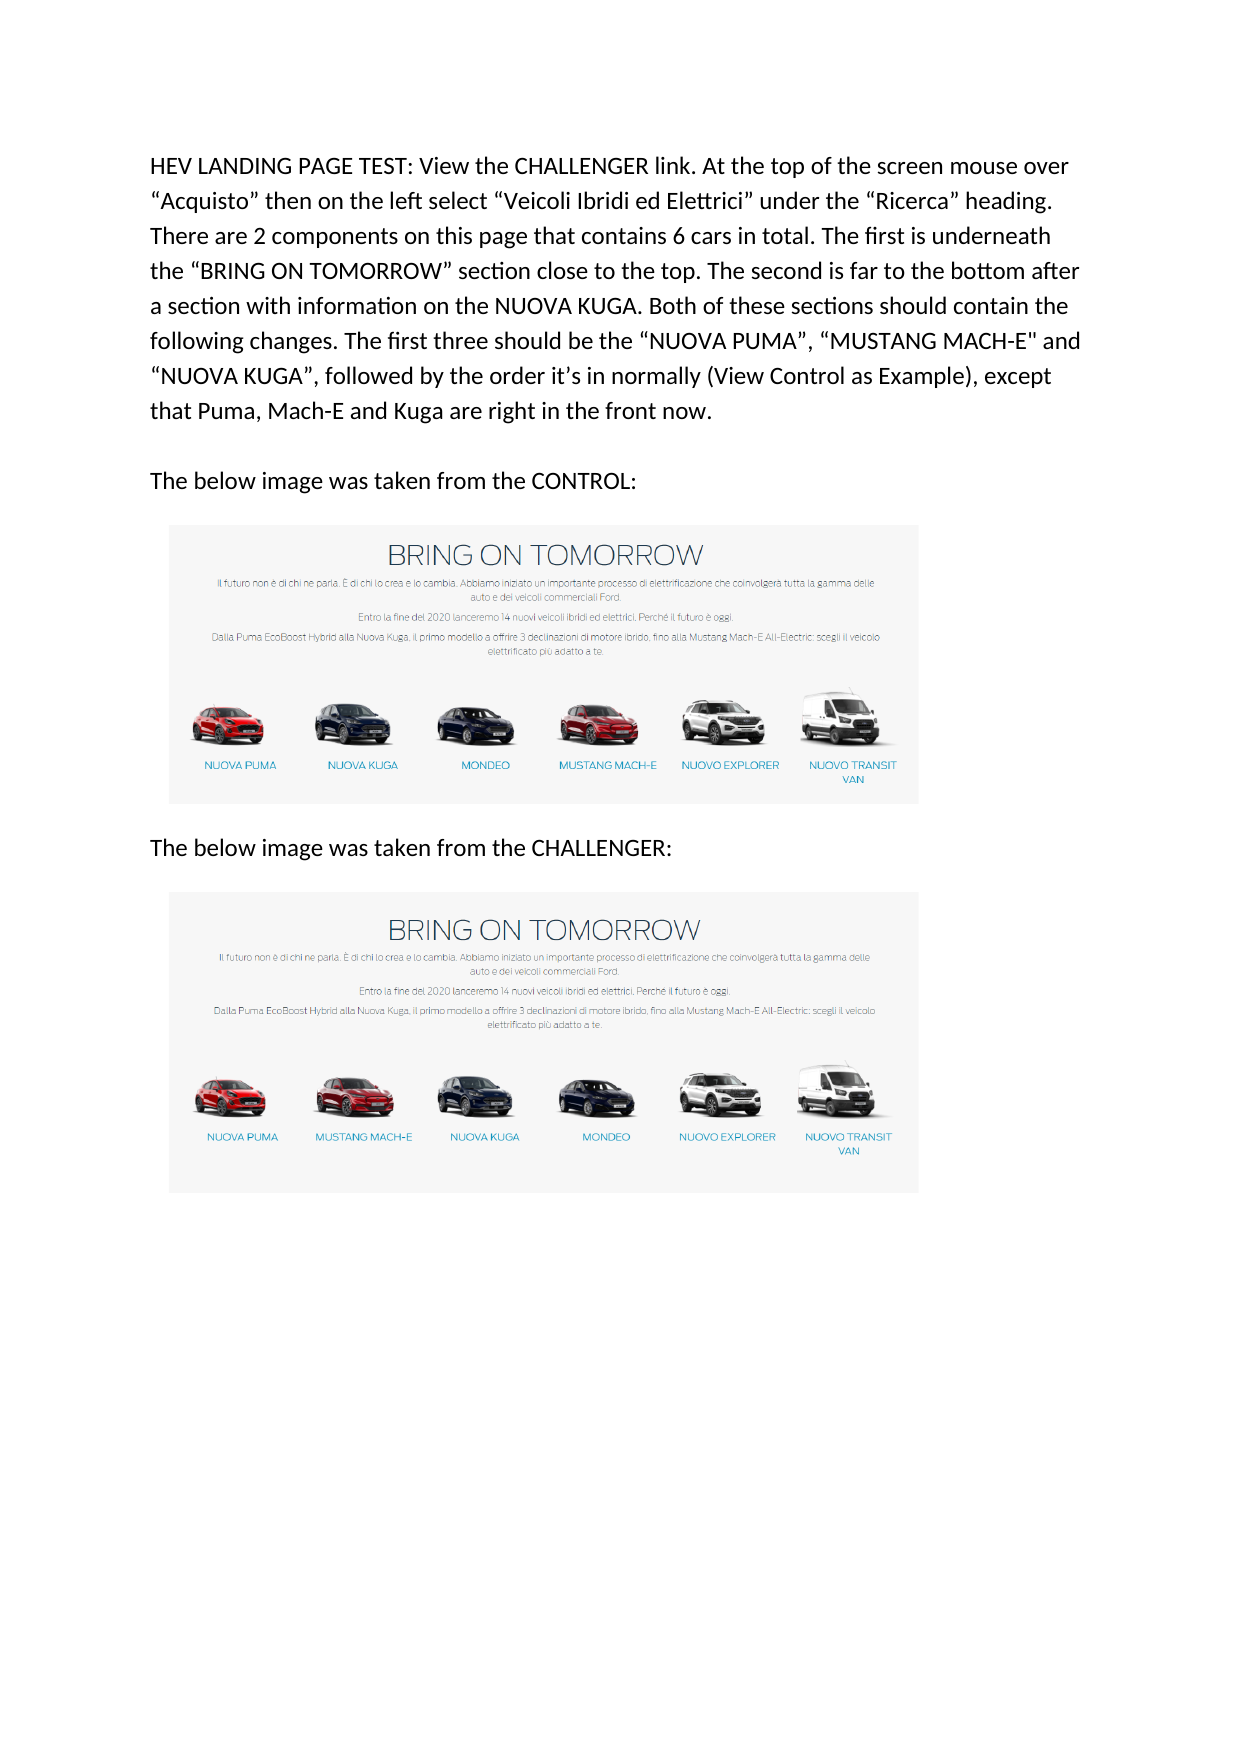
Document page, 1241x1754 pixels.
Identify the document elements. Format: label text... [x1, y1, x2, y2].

text The below image was taken from the CHALLENGER: [150, 833, 1090, 863]
text HEV LANDING PAGE TEST: View the CHALLENGER link. At the top of the screen mouse over “Acquisto” then on the left select “Veicoli Ibridi ed Elettrici” under the “Ricerca” heading. There are 2 components on this page that contains 6 cars in total. The first is underneath the “BRING ON TOMORROW” section close to the top. The second is far to the bottom after a section with information on the NUOVA KUGA. Both of these sections should contain the following changes. The first three should be the “NUOVA PUMA”, “MUSTANG MACH-E" and “NUOVA KUGA”, followed by the order it’s in normally (View Control as Example), except that Puma, Mach-E and Kuga are right in the front now. The below image was taken from the CONTROL: [150, 150, 1090, 496]
